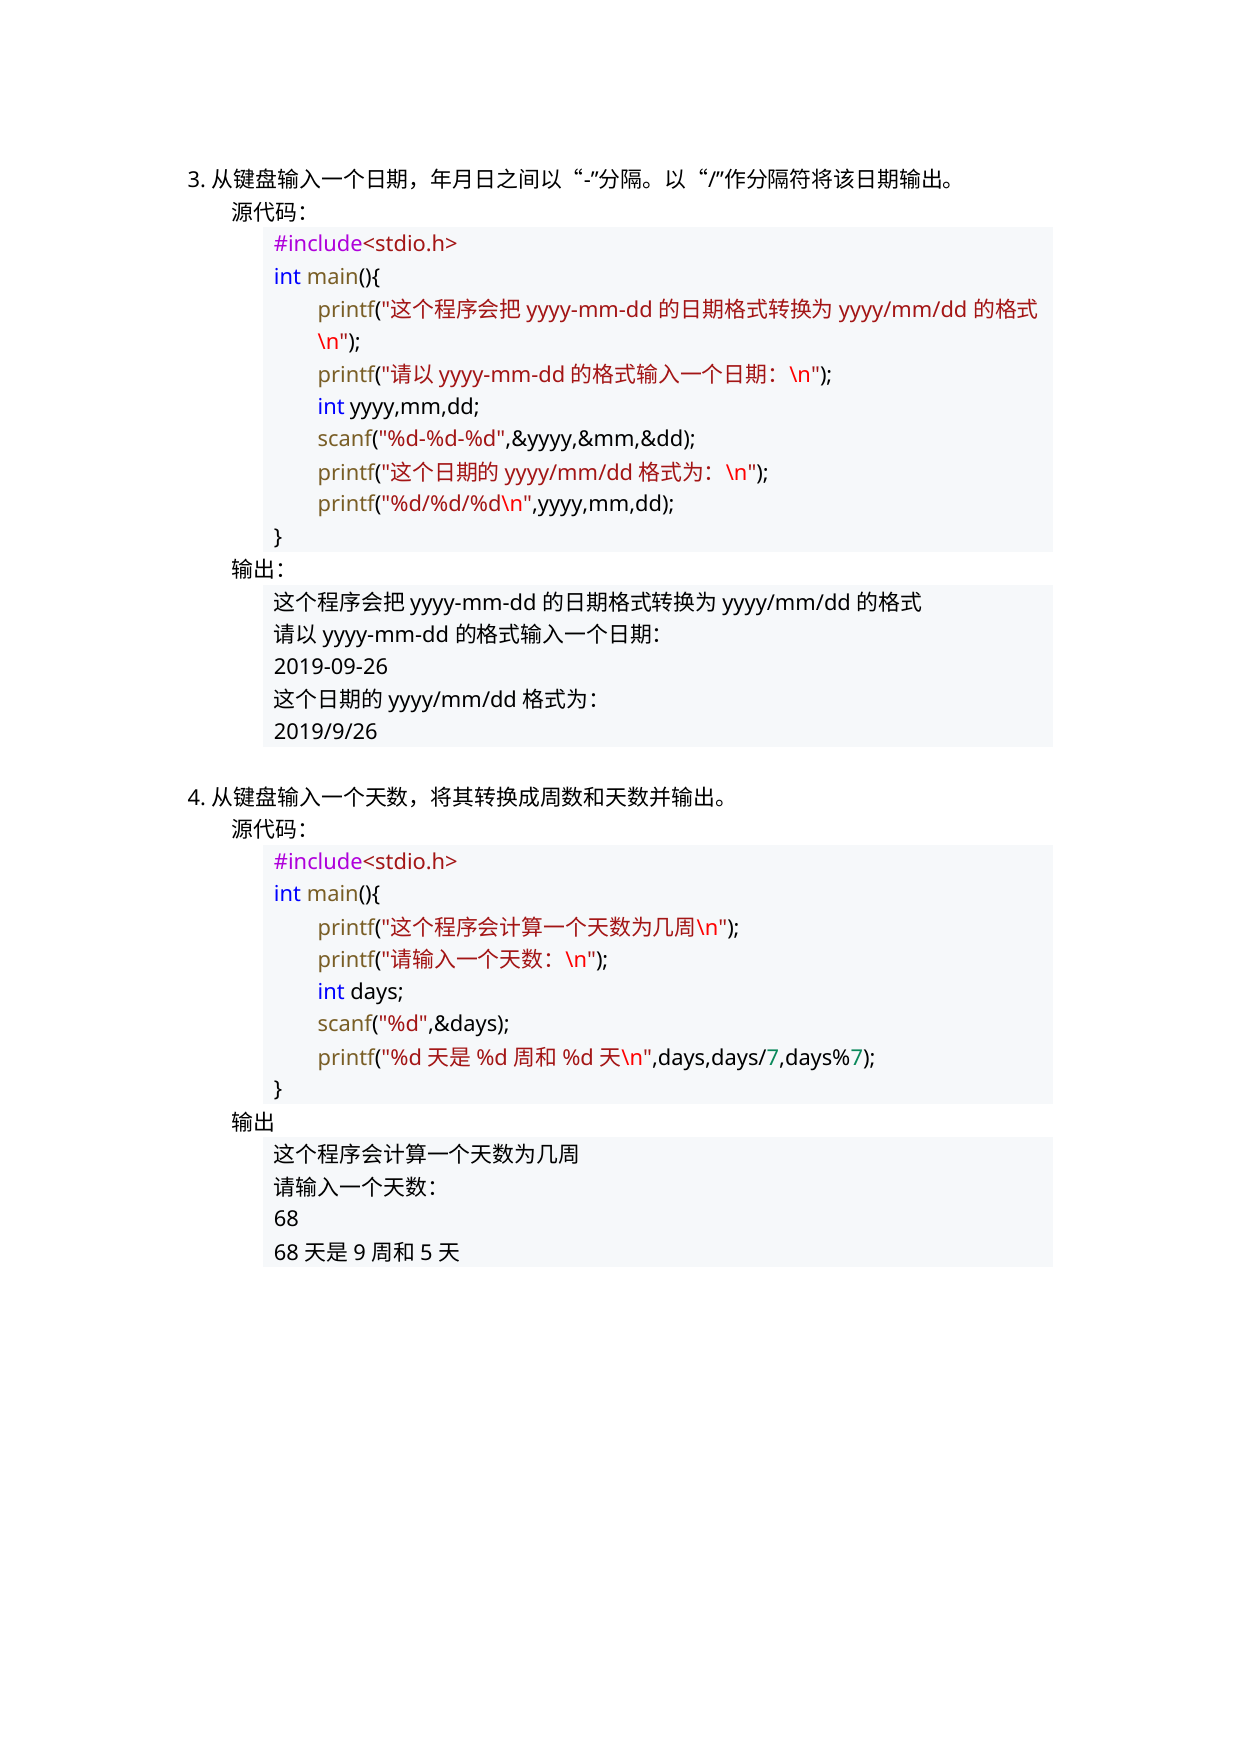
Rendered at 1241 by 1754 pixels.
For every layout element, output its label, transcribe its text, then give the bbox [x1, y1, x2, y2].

text 输出： [187, 552, 1053, 584]
text 3. 从键盘输入一个日期，年月日之间以“-”分隔。以“/”作分隔符将该日期输出。 [187, 162, 1053, 194]
text 源代码： [187, 194, 1053, 227]
table_header #include<stdio.h> int main(){ printf("这个程序会把 yyyy-mm-dd 的日期格式转换为 yyyy/mm/dd 的格式\n"); printf("请以 yyyy-mm-dd 的格式输入一个日期：\n"); int yyyy,mm,dd; scanf("%d-%d-%d",&yyyy,&mm,&dd); printf("这个日期的 yyyy/mm/dd 格式为：\n"); printf("%d/%d/%d\n",yyyy,mm,dd); } [263, 227, 1053, 552]
text 源代码： [187, 812, 1053, 844]
table_header #include<stdio.h> int main(){ printf("这个程序会计算一个天数为几周\n"); printf("请输入一个天数：\n"); int days; scanf("%d",&days); printf("%d 天是 %d 周和 %d 天\n",days,days/7,days%7); } [263, 845, 1053, 1104]
text 输出 [187, 1104, 1053, 1137]
table_header 这个程序会计算一个天数为几周 请输入一个天数： 68 68 天是 9 周和 5 天 [263, 1137, 1053, 1267]
text 4. 从键盘输入一个天数，将其转换成周数和天数并输出。 [187, 779, 1053, 812]
table_header 这个程序会把 yyyy-mm-dd 的日期格式转换为 yyyy/mm/dd 的格式 请以 yyyy-mm-dd 的格式输入一个日期： 2019-09-26 这个日期的 yyyy/mm/dd 格式为： 2019/9/26 [263, 585, 1053, 747]
